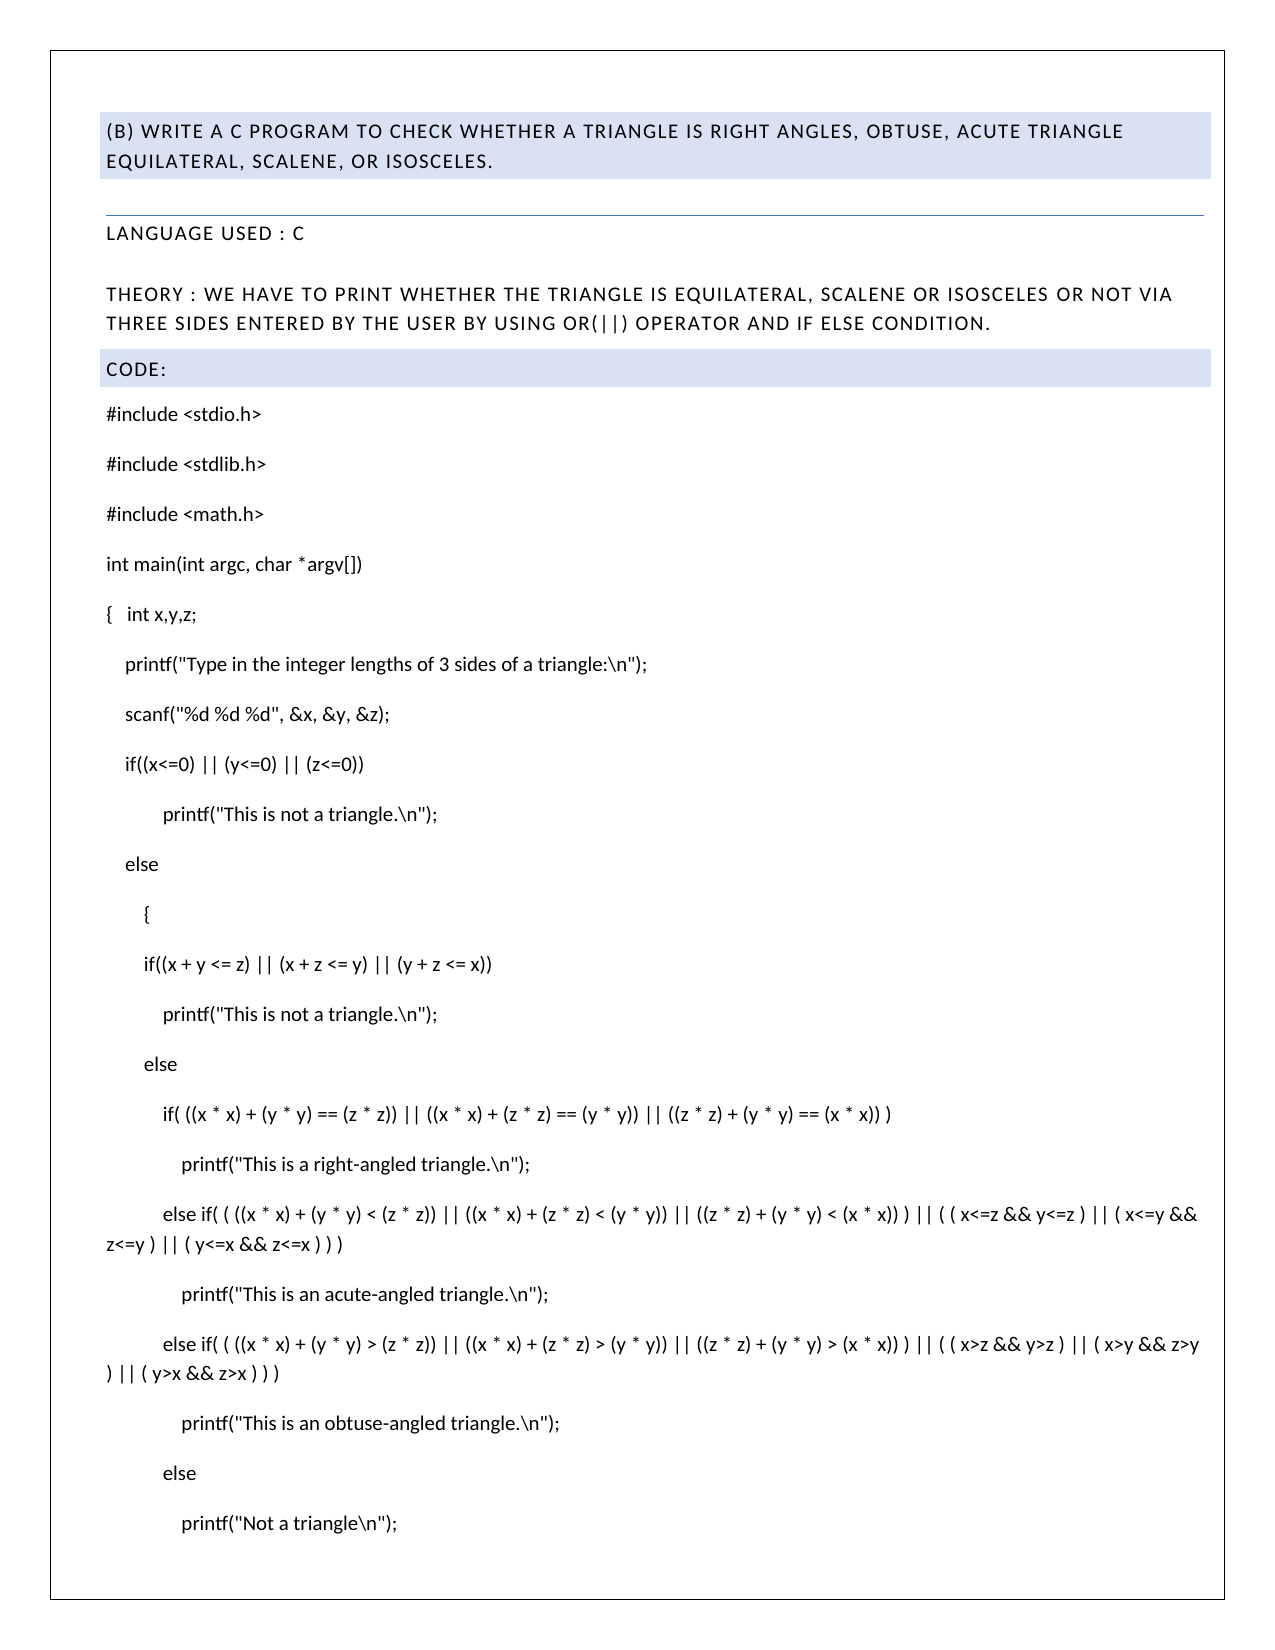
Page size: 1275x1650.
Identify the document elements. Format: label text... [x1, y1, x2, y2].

text { [106, 902, 1204, 927]
text printf("This is an acute-angled triangle.\n"); [106, 1281, 1204, 1306]
text printf("This is not a triangle.\n"); [106, 1002, 1204, 1027]
text printf("This is not a triangle.\n"); [106, 802, 1204, 827]
text else [106, 852, 1204, 877]
text if((x<=0) || (y<=0) || (z<=0)) [106, 752, 1204, 777]
text if( ((x * x) + (y * y) == (z * z)) || ((x * x) + (z * z) == (y * y)) || ((z * z) + (y * y) == (x * x)) ) [106, 1102, 1204, 1127]
text #include <math.h> [106, 502, 1204, 527]
text #include <stdlib.h> [106, 452, 1204, 477]
subtitle Code: [106, 356, 1204, 381]
text #include <stdio.h> [106, 402, 1204, 427]
text else if( ( ((x * x) + (y * y) > (z * z)) || ((x * x) + (z * z) > (y * y)) || ((z * z) + (y * y) > (x * x)) ) || ( ( x>z && y>z ) || ( x>y && z>y ) || ( y>x && z>x ) ) ) [106, 1331, 1204, 1385]
text printf("Not a triangle\n"); [106, 1510, 1204, 1535]
text int main(int argc, char *argv[]) [106, 552, 1204, 577]
text scanf("%d %d %d", &x, &y, &z); [106, 702, 1204, 727]
text printf("Type in the integer lengths of 3 sides of a triangle:\n"); [106, 652, 1204, 677]
text if((x + y <= z) || (x + z <= y) || (y + z <= x)) [106, 952, 1204, 977]
text { int x,y,z; [106, 602, 1204, 627]
subtitle (b) Write a C program to check whether a triangle is right angles, obtuse, acute triangle Equilateral, scalene, or isosceles. [106, 119, 1204, 173]
subtitle Language used : C [106, 216, 1204, 246]
text else [106, 1460, 1204, 1485]
text else [106, 1052, 1204, 1077]
text printf("This is an obtuse-angled triangle.\n"); [106, 1410, 1204, 1435]
text else if( ( ((x * x) + (y * y) < (z * z)) || ((x * x) + (z * z) < (y * y)) || ((z * z) + (y * y) < (x * x)) ) || ( ( x<=z && y<=z ) || ( x<=y && z<=y ) || ( y<=x && z<=x ) ) ) [106, 1202, 1204, 1256]
text printf("This is a right-angled triangle.\n"); [106, 1152, 1204, 1177]
subtitle Theory : We have to print whether the triangle is Equilateral, scalene or isosceles or not via three sides entered by the user by using OR(||) operator and if else condition. [106, 275, 1204, 335]
